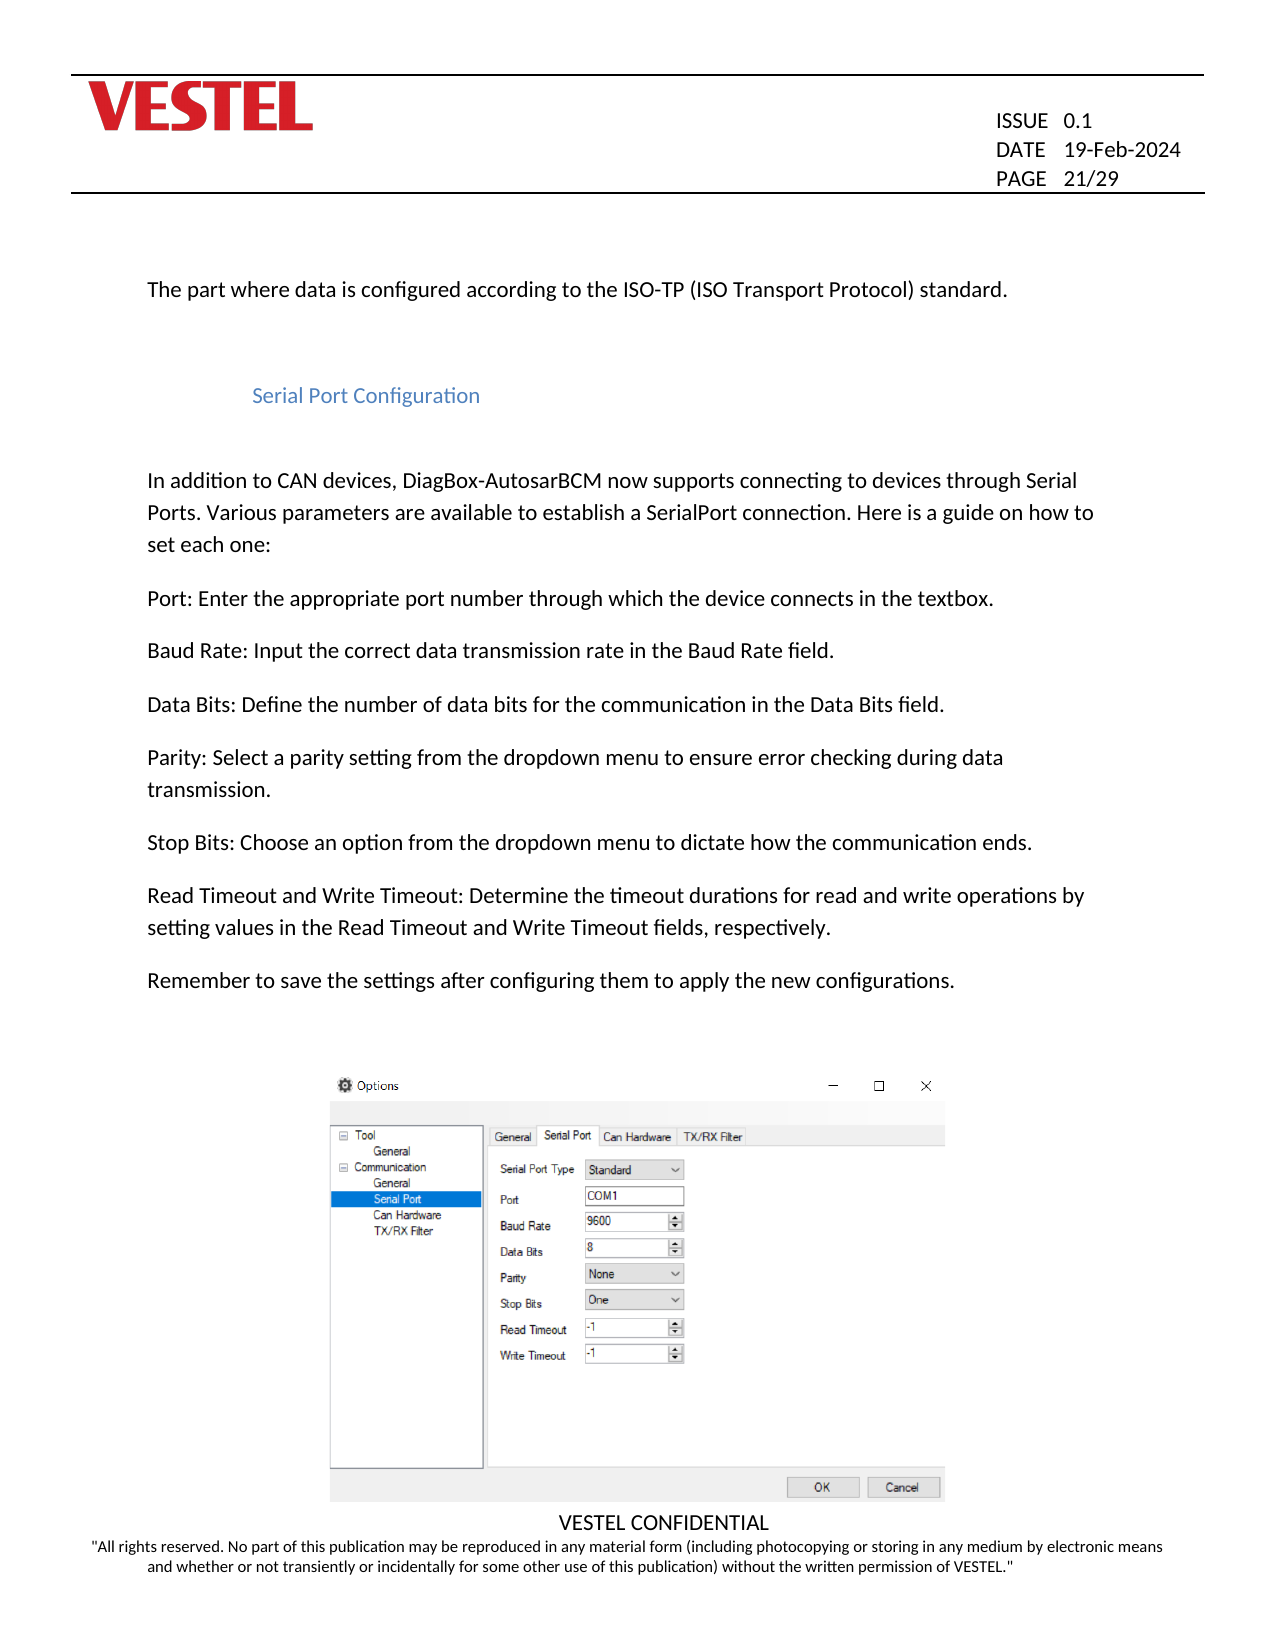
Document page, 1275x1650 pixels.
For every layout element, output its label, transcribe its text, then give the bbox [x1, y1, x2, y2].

picture [329, 1072, 946, 1502]
text The part where data is configured according to the ISO-TP (ISO Transport Protocol) standard. [147, 275, 1128, 303]
text Baud Rate: Input the correct data transmission rate in the Baud Rate field. [147, 637, 1128, 665]
text Stop Bits: Choose an option from the dropdown menu to dictate how the communication ends. [147, 828, 1128, 856]
picture [85, 75, 316, 135]
subtitle Serial Port Configuration [252, 381, 1128, 409]
text Port: Enter the appropriate port number through which the device connects in the textbox. [147, 584, 1128, 612]
text Parity: Select a parity setting from the dropdown menu to ensure error checking during data transmission. [147, 743, 1128, 803]
text Data Bits: Define the number of data bits for the communication in the Data Bits field. [147, 690, 1128, 718]
text In addition to CAN devices, DiagBox-AutosarBCM now supports connecting to devices through Serial Ports. Various parameters are available to establish a SerialPort connection. Here is a guide on how to set each one: [147, 466, 1128, 559]
text Read Timeout and Write Timeout: Determine the timeout durations for read and write operations by setting values in the Read Timeout and Write Timeout fields, respectively. [147, 881, 1128, 941]
text Remember to save the settings after configuring them to apply the new configurations. [147, 966, 1128, 994]
